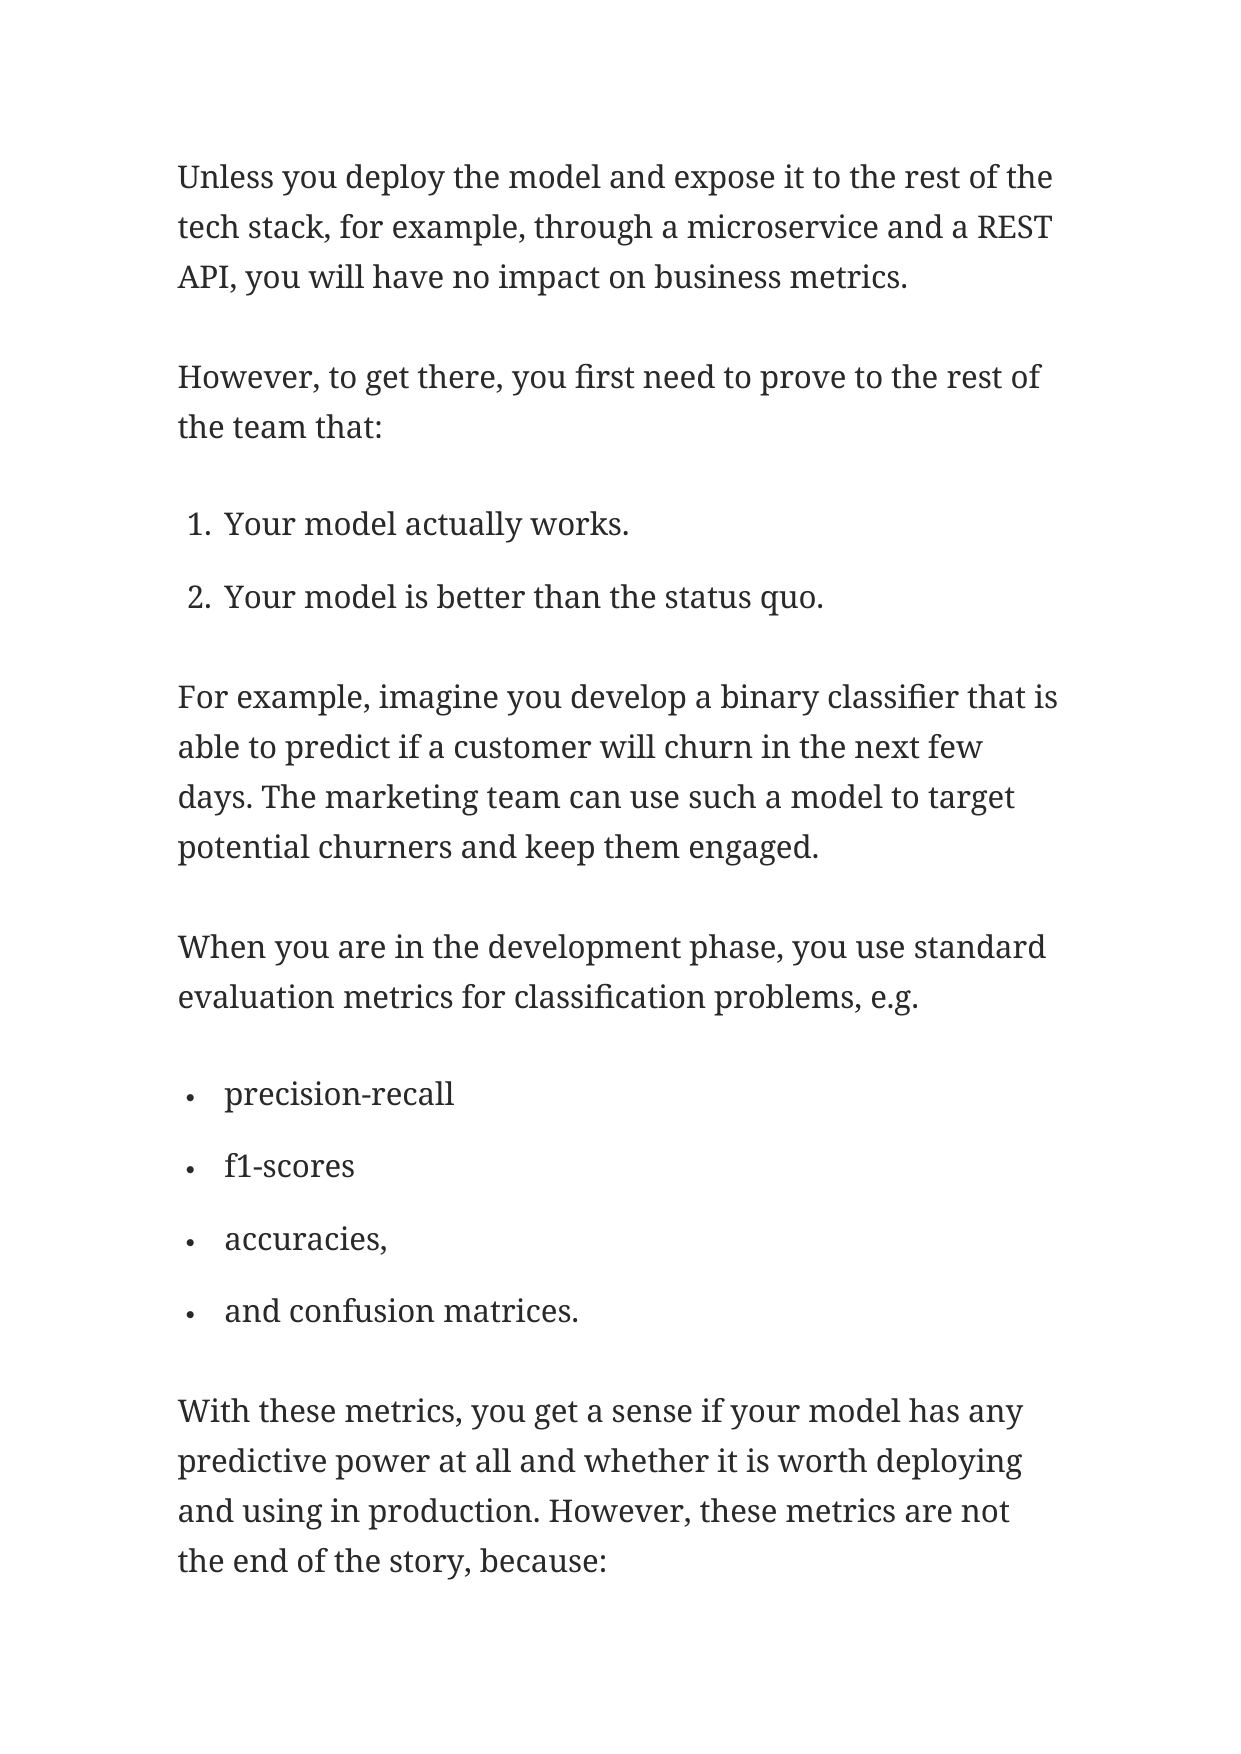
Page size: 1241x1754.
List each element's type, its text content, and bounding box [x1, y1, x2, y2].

text When you are in the development phase, you use standard evaluation metrics for classification problems, e.g. [177, 917, 1063, 1017]
list Your model is better than the status quo. [187, 573, 1063, 617]
text Unless you deploy the model and expose it to the rest of the tech stack, for example, through a microservice and a REST API, you will have no impact on business metrics. [177, 148, 1063, 298]
text With these metrics, you get a sense if your model has any predictive power at all and whether it is worth deploying and using in production. However, these metrics are not the end of the story, because: [177, 1381, 1063, 1581]
list Your model actually works. [187, 501, 1063, 545]
list and confusion matrices. [187, 1288, 1063, 1331]
list f1-scores [187, 1143, 1063, 1187]
text For example, imagine you develop a binary classifier that is able to predict if a customer will churn in the next few days. The marketing team can use such a model to target potential churners and keep them engaged. [177, 667, 1063, 867]
text However, to get there, you first need to prove to the rest of the team that: [177, 348, 1063, 448]
list accuracies, [187, 1215, 1063, 1259]
list precision-recall [187, 1071, 1063, 1114]
